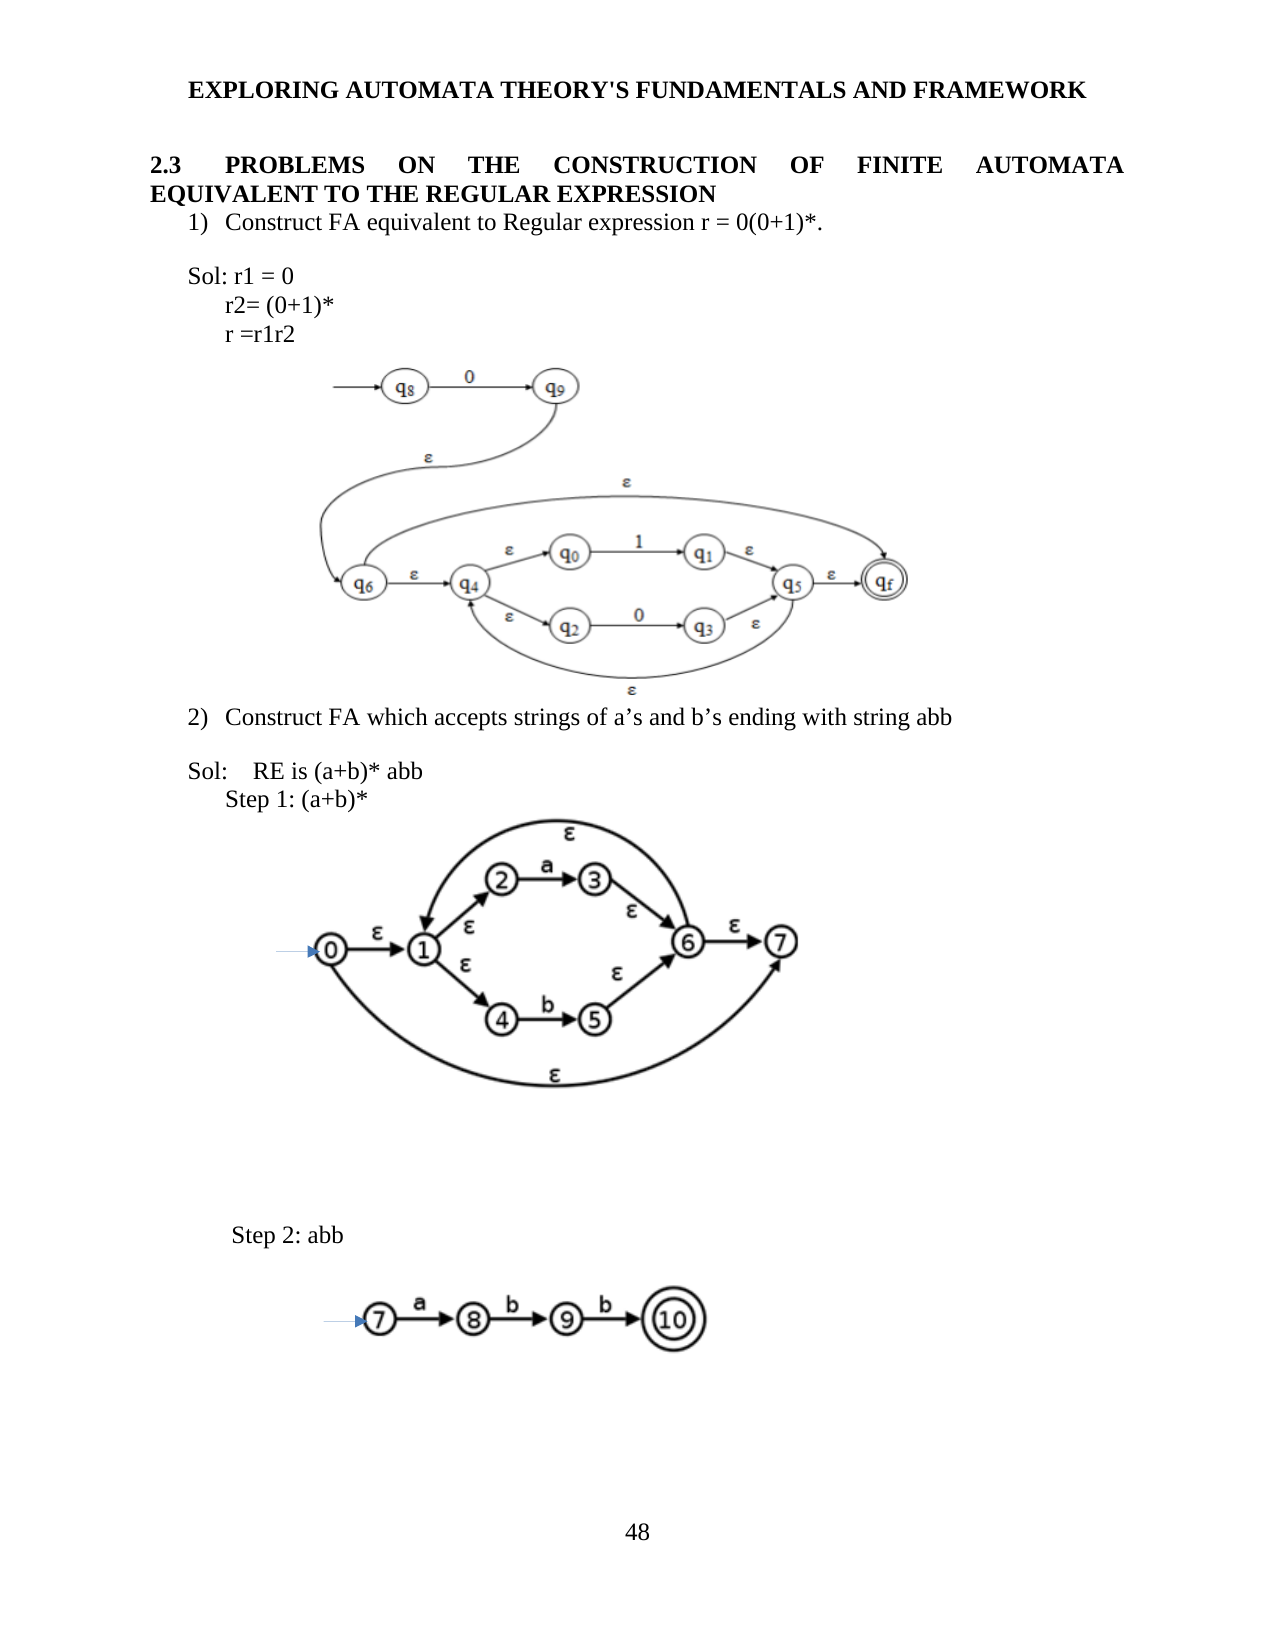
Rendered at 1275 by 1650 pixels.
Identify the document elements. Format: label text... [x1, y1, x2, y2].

text Sol: r1 = 0 [187, 261, 1125, 290]
text r2= (0+1)* [187, 290, 1125, 319]
list Construct FA which accepts strings of a’s and b’s ending with string abb [187, 702, 1125, 731]
text Sol: RE is (a+b)* abb [187, 756, 1125, 784]
text r =r1r2 [187, 319, 1125, 348]
list Construct FA equivalent to Regular expression r = 0(0+1)*. [187, 207, 1125, 236]
text Step 2: abb [225, 1220, 1125, 1249]
picture [331, 1248, 785, 1429]
text Step 1: (a+b)* [187, 784, 1125, 813]
picture [287, 813, 845, 1105]
picture [187, 347, 1021, 702]
text 2.3 PROBLEMS ON THE CONSTRUCTION OF FINITE AUTOMATA EQUIVALENT TO THE REGULAR EXPRESSION [150, 150, 1125, 207]
